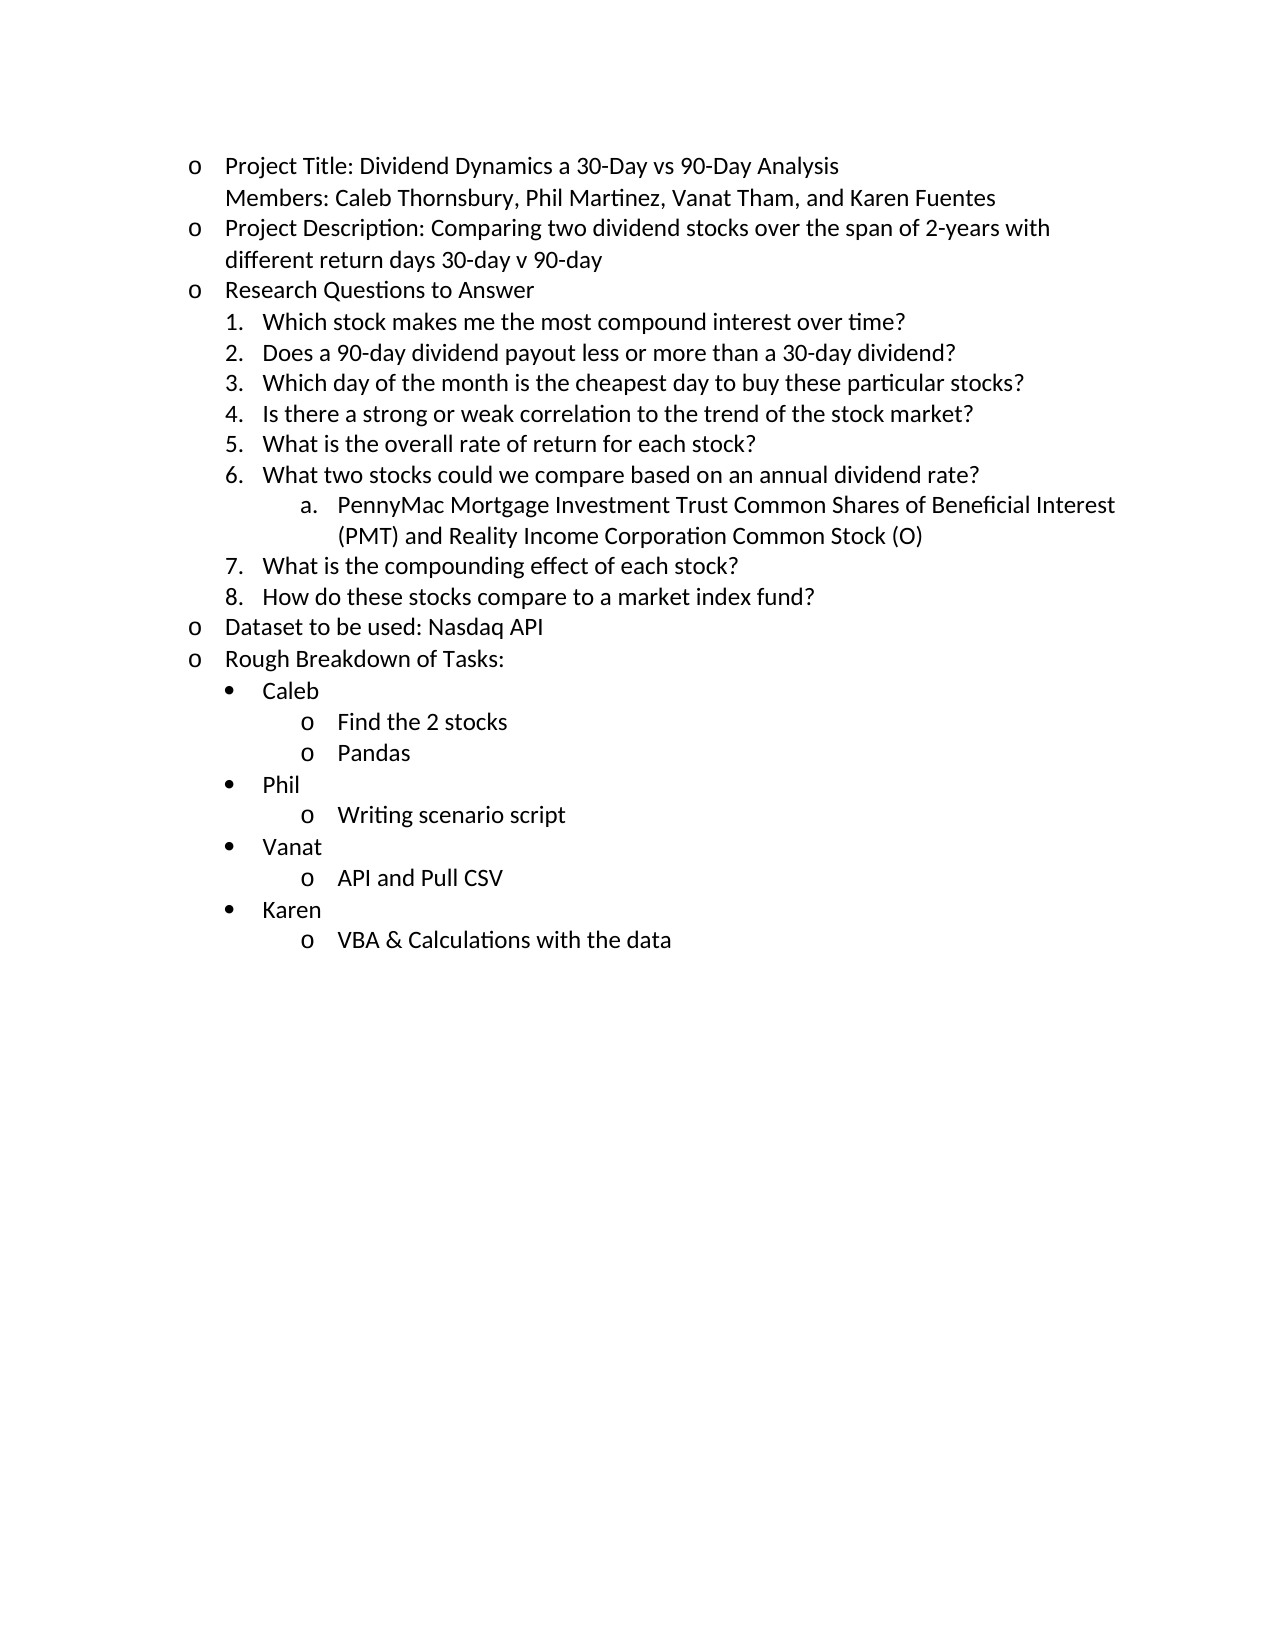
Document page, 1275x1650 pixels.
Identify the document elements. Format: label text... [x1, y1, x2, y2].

list API and Pull CSV [300, 862, 1125, 894]
list Which day of the month is the cheapest day to buy these particular stocks? [225, 367, 1125, 398]
list Vanat [225, 831, 1125, 862]
list Is there a strong or weak correlation to the trend of the stock market? [225, 398, 1125, 428]
list Phil [225, 769, 1125, 800]
list Research Questions to Answer [187, 274, 1125, 306]
list Find the 2 stocks [300, 706, 1125, 737]
list VBA & Calculations with the data [300, 924, 1125, 956]
list Does a 90-day dividend payout less or more than a 30-day dividend? [225, 337, 1125, 367]
list Project Title: Dividend Dynamics a 30-Day vs 90-Day Analysis Members: Caleb Thornsbury, Phil Martinez, Vanat Tham, and Karen Fuentes [187, 150, 1125, 212]
list Dataset to be used: Nasdaq API [187, 612, 1125, 643]
list What two stocks could we compare based on an annual dividend rate? [225, 459, 1125, 489]
list PennyMac Mortgage Investment Trust Common Shares of Beneficial Interest (PMT) and Reality Income Corporation Common Stock (O) [300, 489, 1125, 551]
list Which stock makes me the most compound interest over time? [225, 306, 1125, 337]
list How do these stocks compare to a market index fund? [225, 581, 1125, 612]
list Project Description: Comparing two dividend stocks over the span of 2-years with different return days 30-day v 90-day [187, 212, 1125, 274]
list What is the overall rate of return for each stock? [225, 428, 1125, 459]
list Writing scenario script [300, 800, 1125, 831]
list Rough Breakdown of Tasks: [187, 643, 1125, 675]
list Pandas [300, 737, 1125, 769]
list Karen [225, 894, 1125, 924]
list Caleb [225, 675, 1125, 706]
list What is the compounding effect of each stock? [225, 551, 1125, 581]
